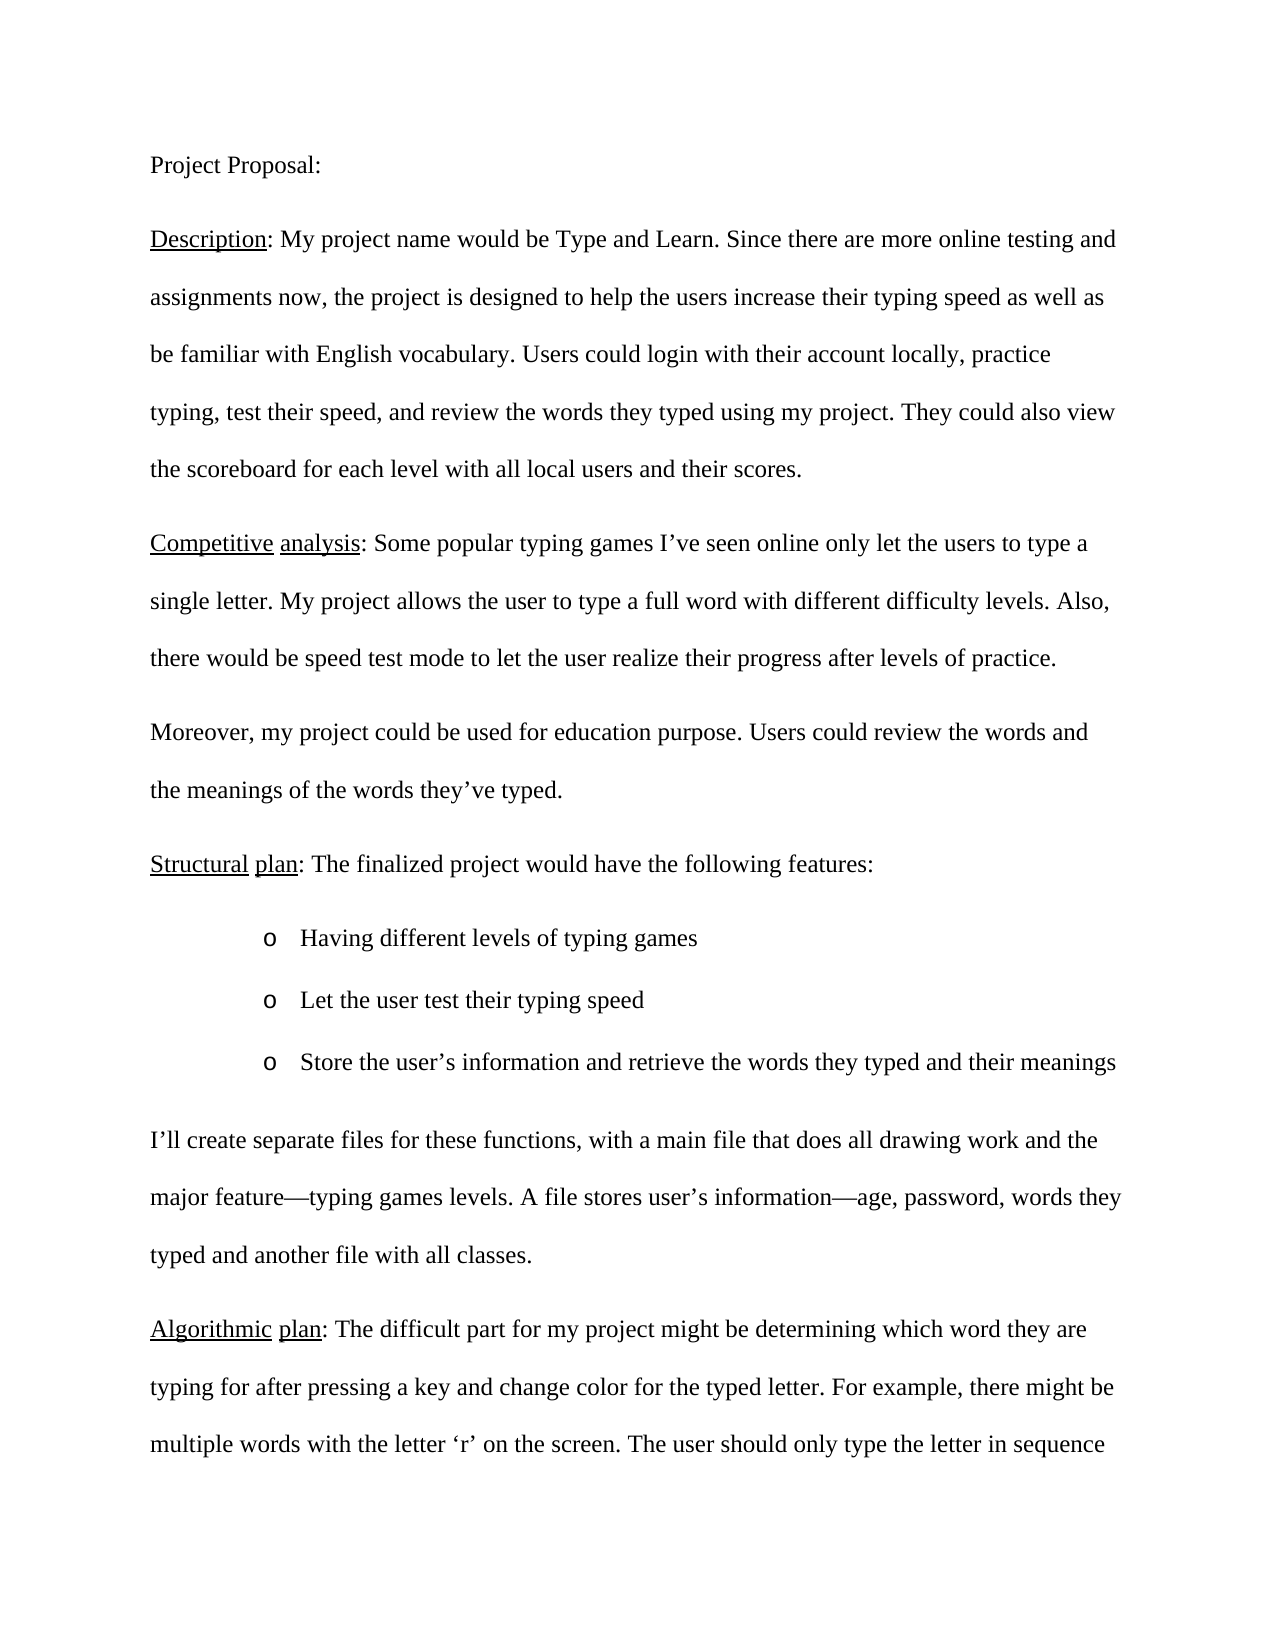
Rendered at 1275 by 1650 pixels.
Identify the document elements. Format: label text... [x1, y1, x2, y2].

list Having different levels of typing games [262, 923, 1125, 954]
text Description: My project name would be Type and Learn. Since there are more online testing and assignments now, the project is designed to help the users increase their typing speed as well as be familiar with English vocabulary. Users could login with their account locally, practice typing, test their speed, and review the words they typed using my project. They could also view the scoreboard for each level with all local users and their scores. [150, 224, 1125, 483]
text I’ll create separate files for these functions, with a main file that does all drawing work and the major feature—typing games levels. A file stores user’s information—age, password, words they typed and another file with all classes. [150, 1125, 1125, 1269]
list Let the user test their typing speed [262, 985, 1125, 1016]
text Competitive analysis: Some popular typing games I’ve seen online only let the users to type a single letter. My project allows the user to type a full word with different difficulty levels. Also, there would be speed test mode to let the user realize their progress after levels of practice. [150, 528, 1125, 672]
text Structural plan: The finalized project would have the following features: [150, 849, 1125, 878]
text Moreover, my project could be used for education purpose. Users could review the words and the meanings of the words they’ve typed. [150, 717, 1125, 804]
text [150, 1314, 1125, 1458]
list Store the user’s information and retrieve the words they typed and their meanings [262, 1047, 1125, 1077]
text Project Proposal: [150, 150, 1125, 179]
